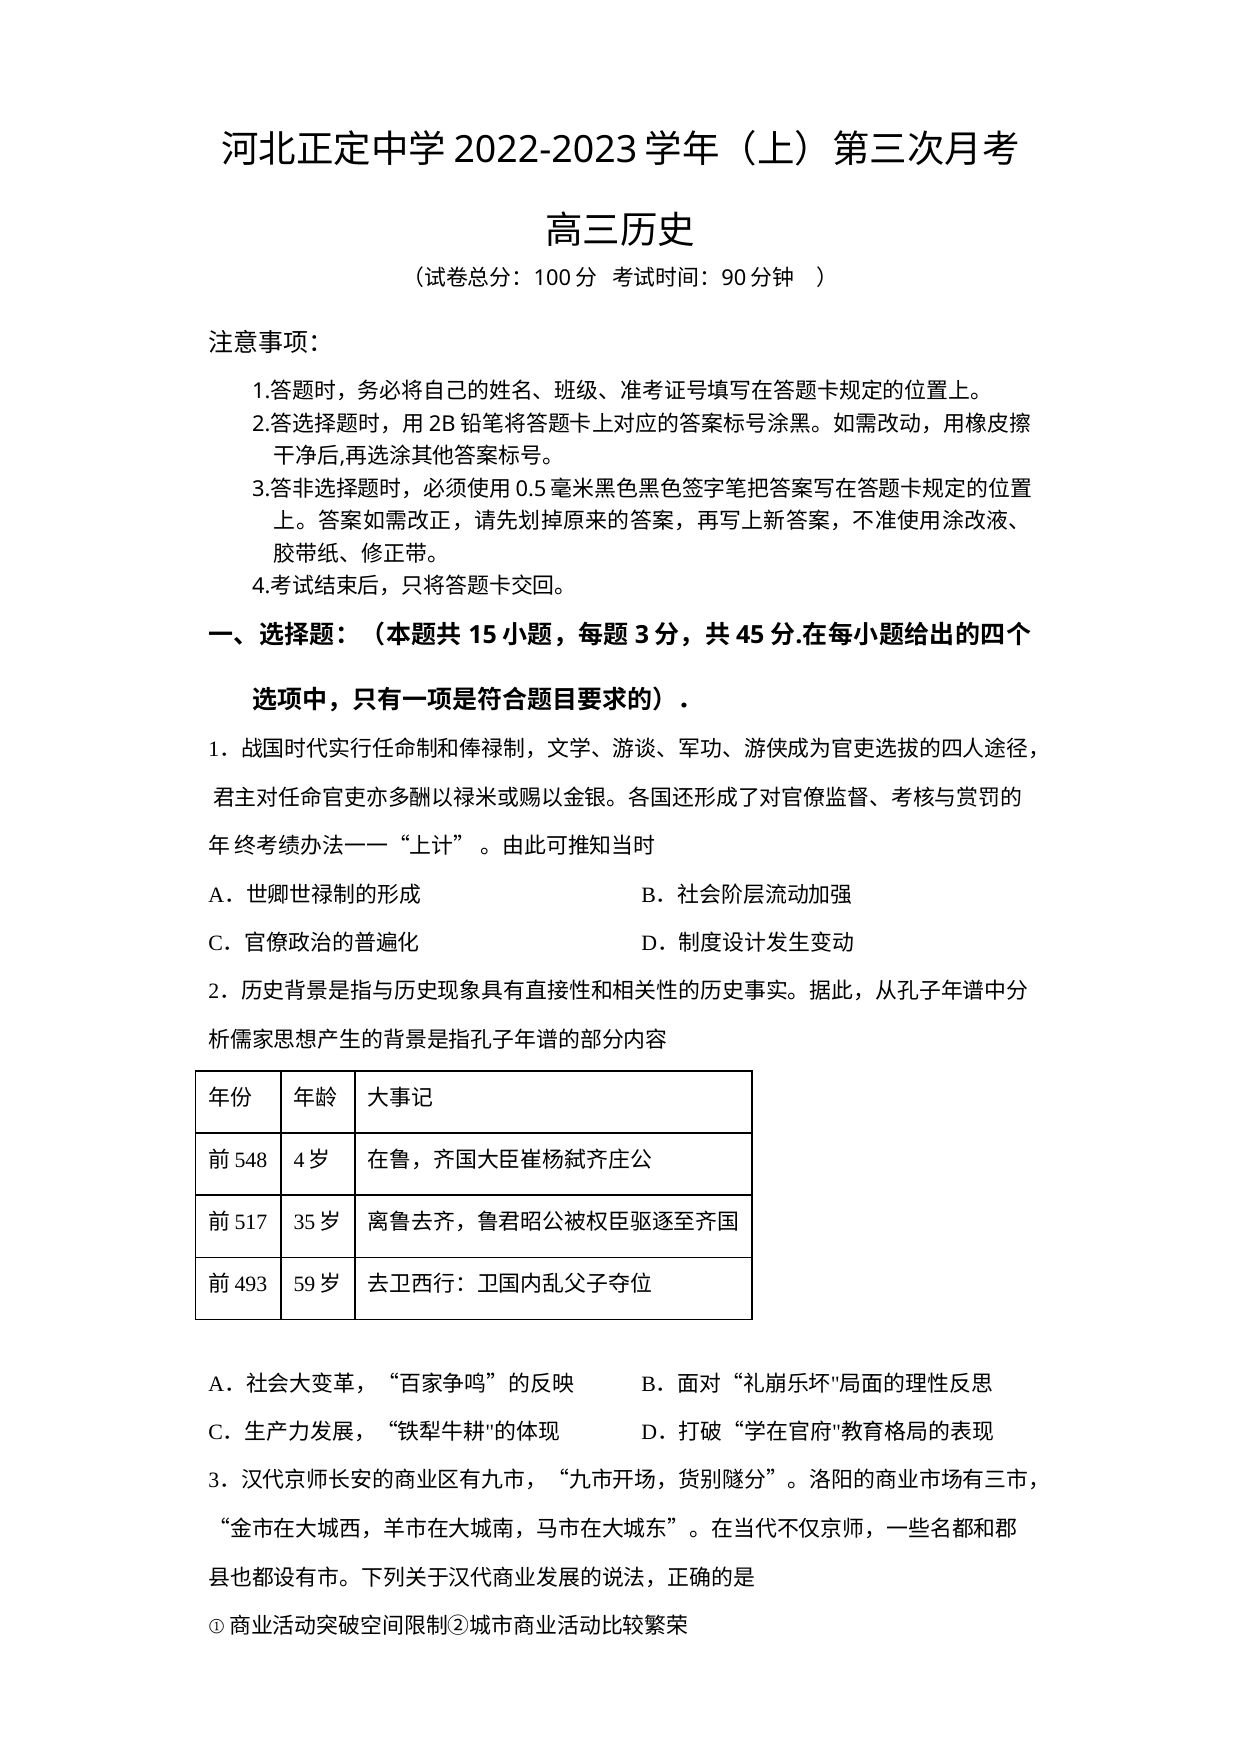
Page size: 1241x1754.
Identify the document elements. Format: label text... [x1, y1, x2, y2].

text C．官僚政治的普遍化 D．制度设计发生变动 [208, 924, 1032, 957]
table_cell 前493 [196, 1258, 280, 1319]
table_cell 59岁 [282, 1258, 354, 1319]
table_cell 离鲁去齐，鲁君昭公被权臣驱逐至齐国 [356, 1196, 751, 1256]
text 2.答选择题时，用2B铅笔将答题卡上对应的答案标号涂黑。如需改动，用橡皮擦干净后,再选涂其他答案标号。 [252, 405, 1032, 470]
table_cell 4岁 [282, 1134, 354, 1194]
text 1．战国时代实行任命制和俸禄制，文学、游谈、军功、游侠成为官吏选拔的四人途径， 君主对任命官吏亦多酬以禄米或赐以金银。各国还形成了对官僚监督、考核与赏罚的年 终考绩办法一一“上计” 。由此可推知当时 [208, 730, 1032, 860]
text 2．历史背景是指与历史现象具有直接性和相关性的历史事实。据此，从孔子年谱中分析儒家思想产生的背景是指孔子年谱的部分内容 [208, 973, 1032, 1054]
table_header 大事记 [356, 1072, 751, 1132]
text 一、选择题：（本题共15小题，每题3分，共45分.在每小题给出的四个选项中，只有一项是符合题目要求的）． [208, 600, 1032, 730]
text 4.考试结束后，只将答题卡交回。 [208, 568, 1032, 600]
text 1.答题时，务必将自己的姓名、班级、准考证号填写在答题卡规定的位置上。 [208, 373, 1032, 405]
text 河北正定中学2022-2023学年（上）第三次月考 [208, 113, 1032, 178]
text 3.答非选择题时，必须使用0.5毫米黑色黑色签字笔把答案写在答题卡规定的位置上。答案如需改正，请先划掉原来的答案，再写上新答案，不准使用涂改液、胶带纸、修正带。 [252, 470, 1032, 568]
text C．生产力发展，“铁犁牛耕"的体现 D．打破“学在官府"教育格局的表现 [208, 1414, 1032, 1446]
table_cell 35岁 [282, 1196, 354, 1256]
table_cell 前517 [196, 1196, 280, 1256]
table_header 年份 [196, 1072, 280, 1132]
text 高三历史 [208, 194, 1032, 259]
table_cell 前548 [196, 1134, 280, 1194]
text A．社会大变革，“百家争鸣”的反映 B．面对“礼崩乐坏"局面的理性反思 [208, 1365, 1032, 1398]
text ①商业活动突破空间限制②城市商业活动比较繁荣 [208, 1608, 1032, 1640]
text 注意事项： [208, 308, 1032, 373]
table_cell 去卫西行：卫国内乱父子夺位 [356, 1258, 751, 1319]
table_cell 在鲁，齐国大臣崔杨弑齐庄公 [356, 1134, 751, 1194]
text A．世卿世禄制的形成 B．社会阶层流动加强 [208, 876, 1032, 909]
table_header 年龄 [282, 1072, 354, 1132]
text （试卷总分：100分 考试时间：90分钟 ） [208, 259, 1032, 292]
text 3．汉代京师长安的商业区有九市，“九市开场，货别隧分”。洛阳的商业市场有三市，“金市在大城西，羊市在大城南，马市在大城东”。在当代不仅京师，一些名都和郡县也都设有市。下列关于汉代商业发展的说法，正确的是 [208, 1462, 1032, 1592]
